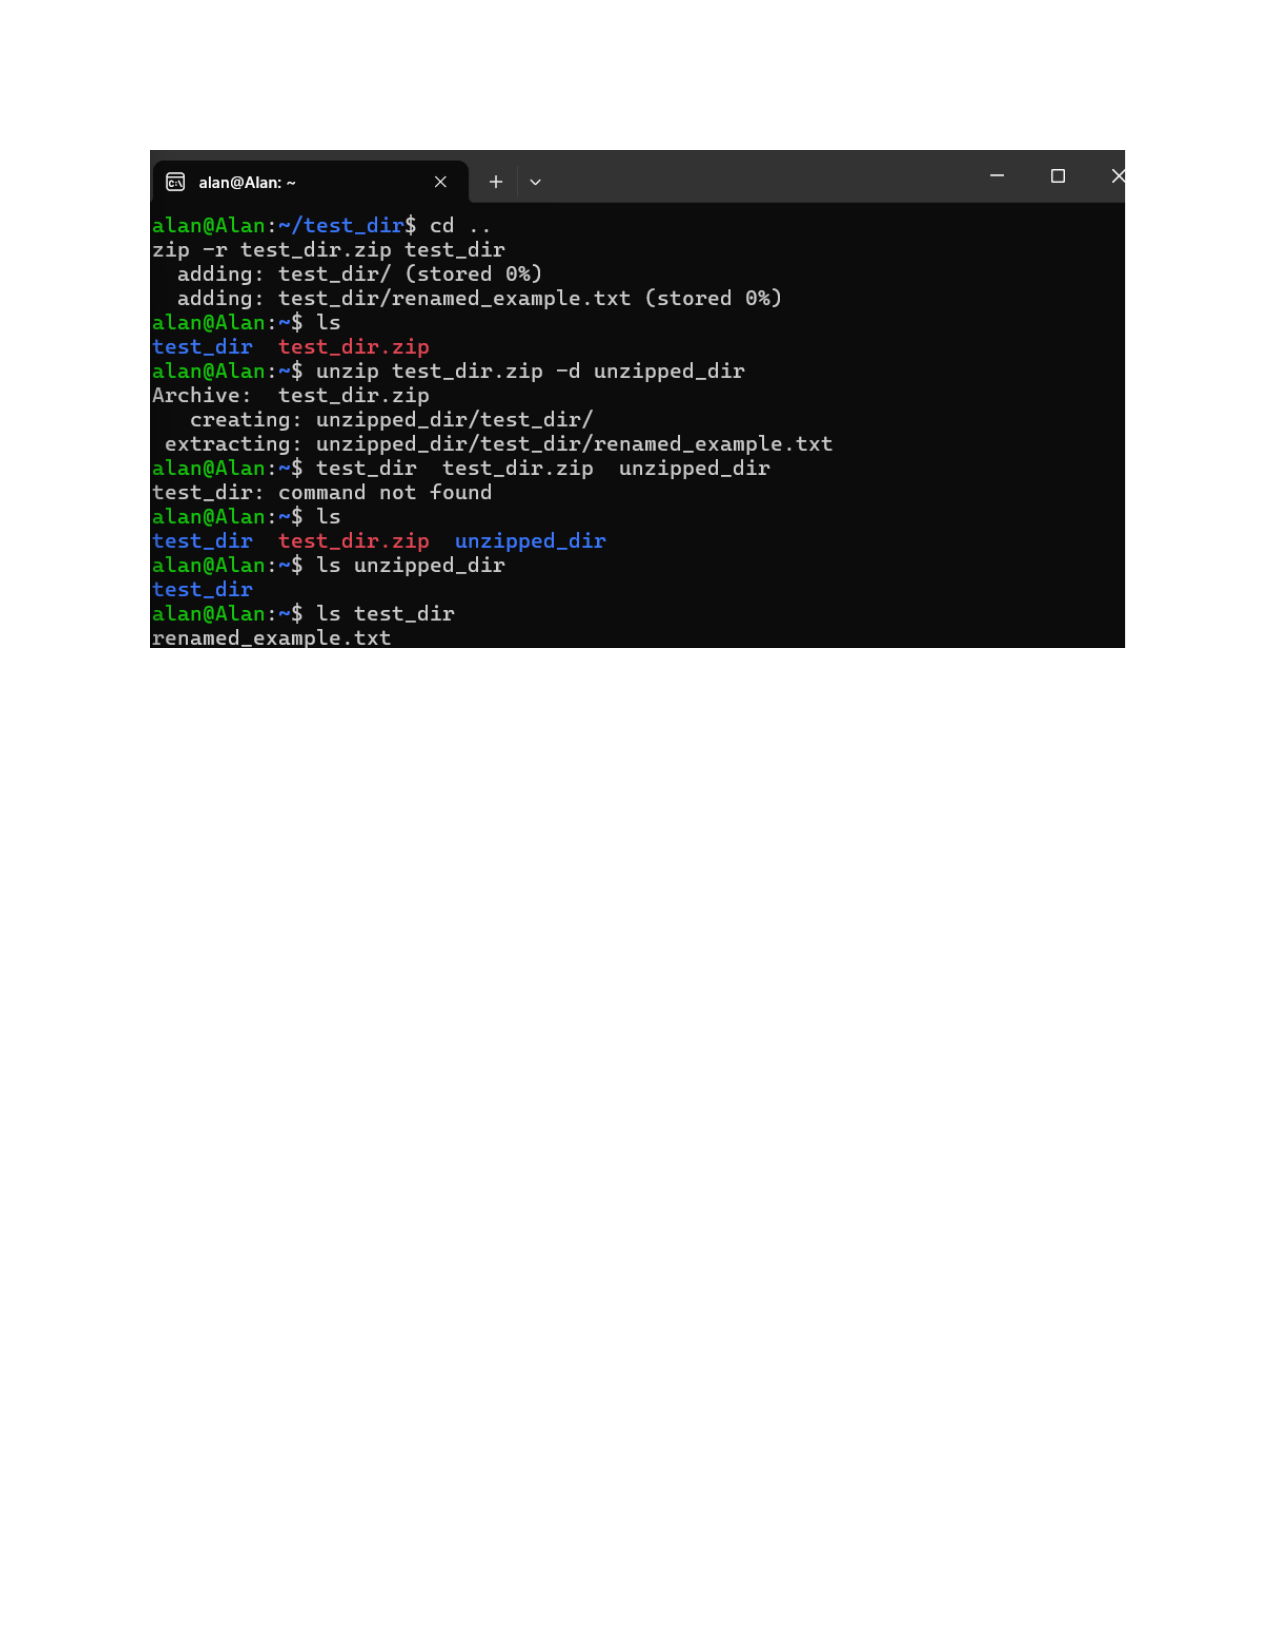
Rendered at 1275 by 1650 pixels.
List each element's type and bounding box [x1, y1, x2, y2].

picture [150, 150, 1125, 648]
